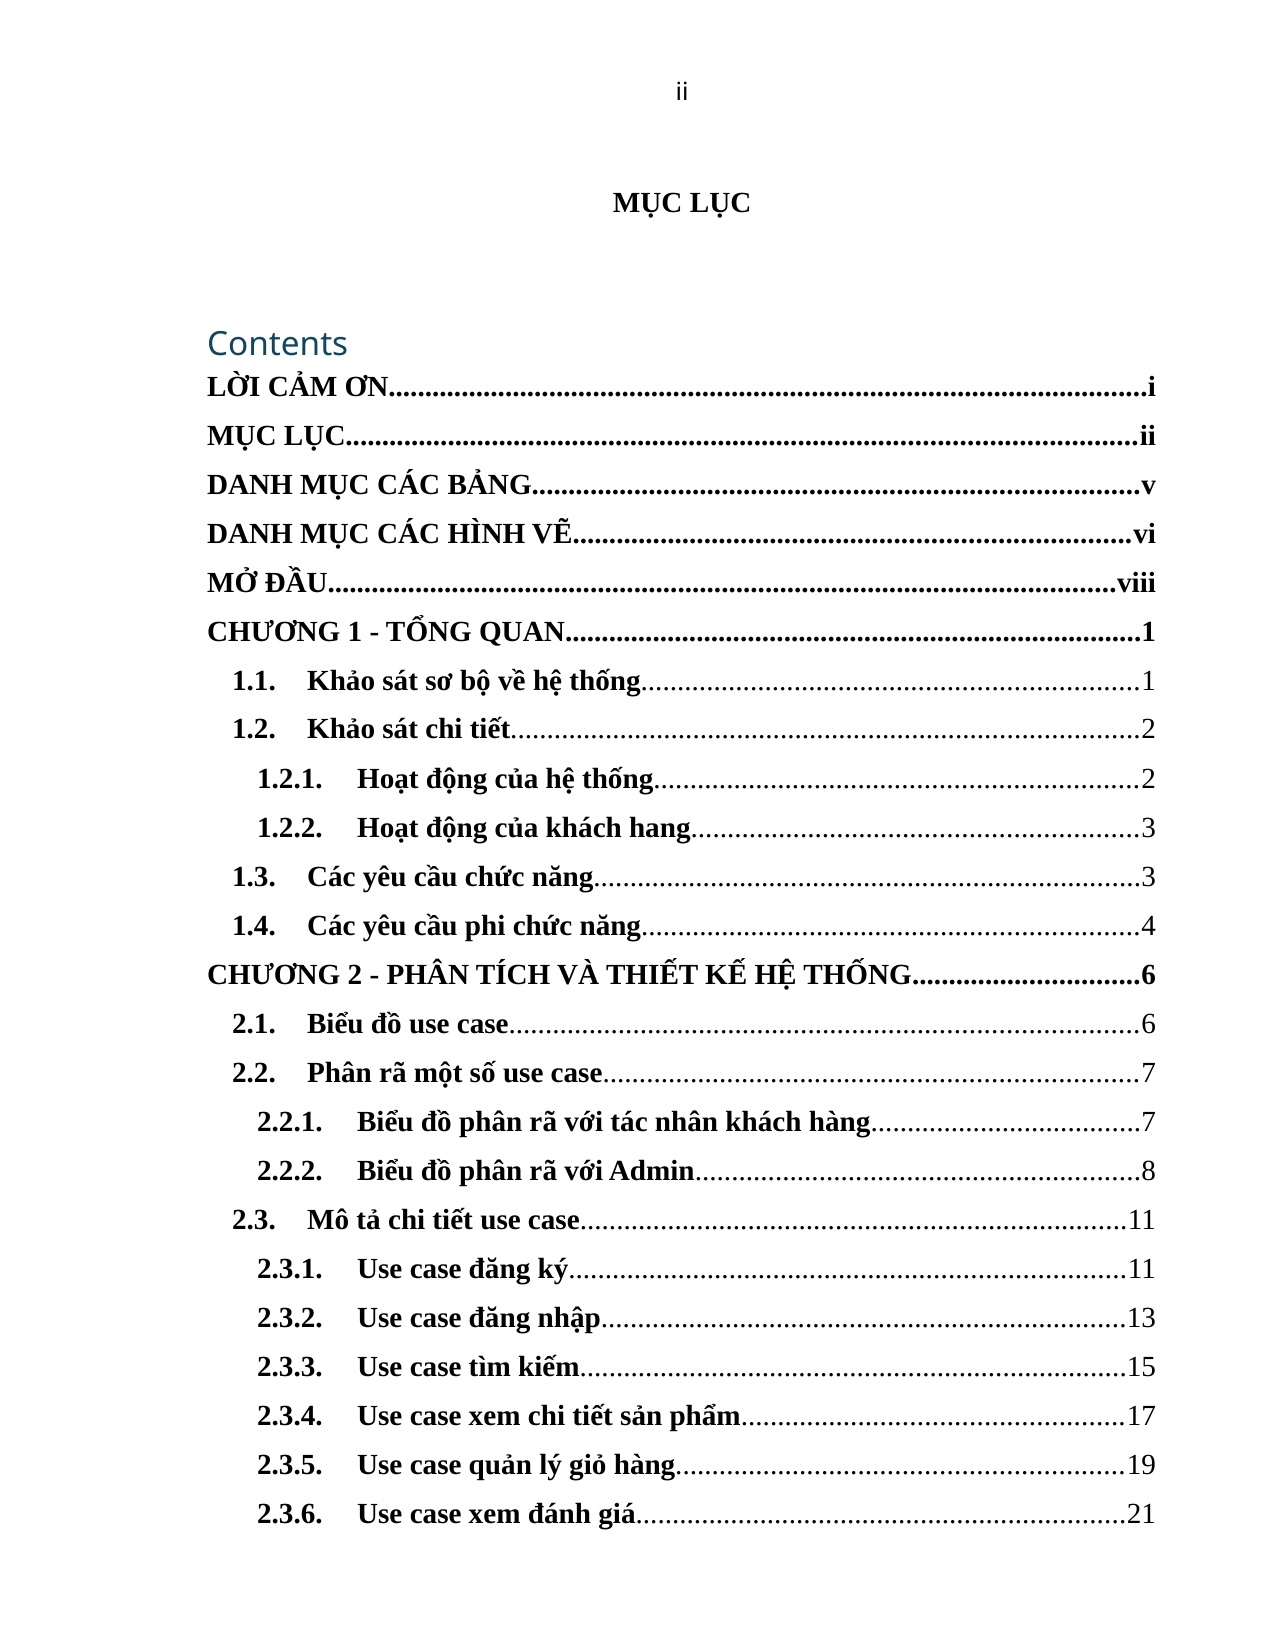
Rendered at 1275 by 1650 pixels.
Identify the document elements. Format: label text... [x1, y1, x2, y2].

subtitle MỤC LỤC [207, 185, 1157, 219]
